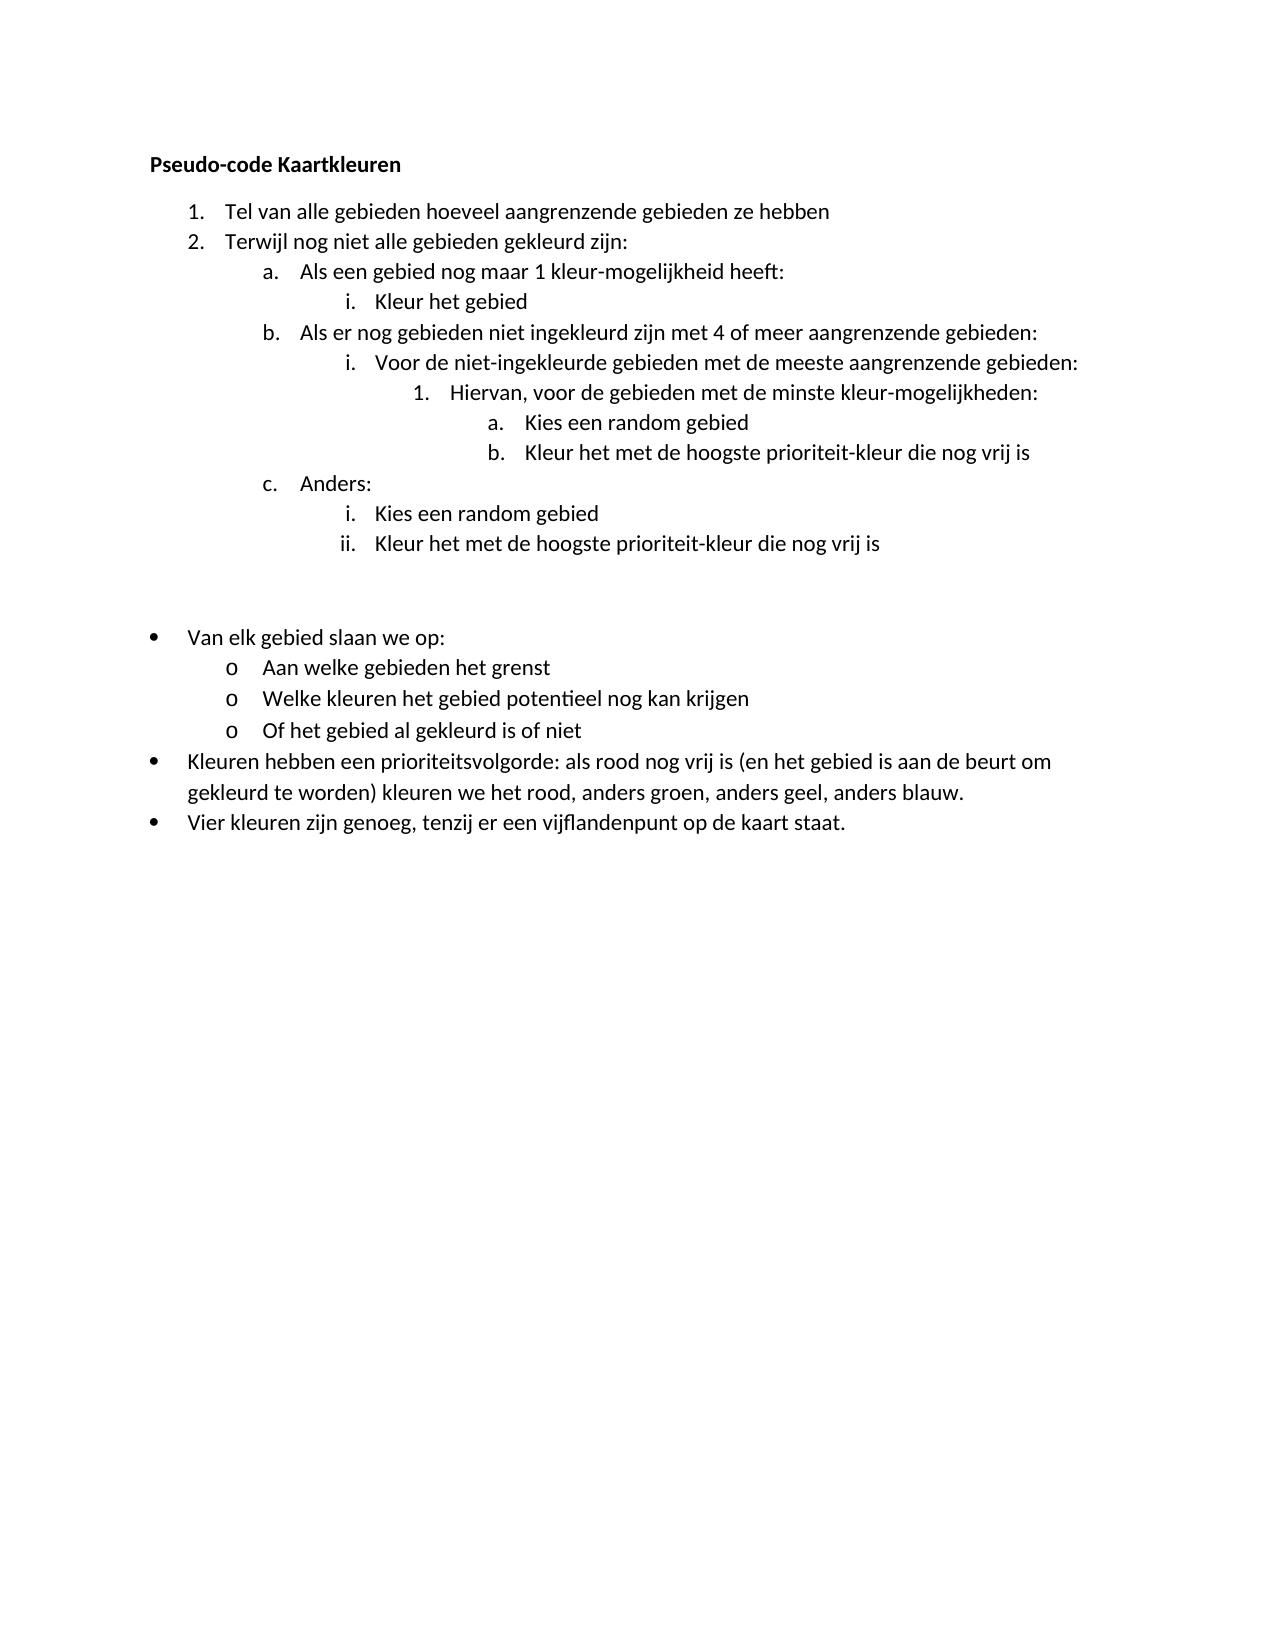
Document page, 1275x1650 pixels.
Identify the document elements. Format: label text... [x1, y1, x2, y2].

list Tel van alle gebieden hoeveel aangrenzende gebieden ze hebben [187, 197, 1125, 225]
list Of het gebied al gekleurd is of niet [225, 716, 1125, 745]
list Voor de niet-ingekleurde gebieden met de meeste aangrenzende gebieden: [356, 348, 1125, 376]
list Kleuren hebben een prioriteitsvolgorde: als rood nog vrij is (en het gebied is aan de beurt om gekleurd te worden) kleuren we het rood, anders groen, anders geel, anders blauw. [150, 747, 1125, 806]
list Welke kleuren het gebied potentieel nog kan krijgen [225, 684, 1125, 714]
list Kleur het gebied [356, 287, 1125, 316]
list Als een gebied nog maar 1 kleur-mogelijkheid heeft: [262, 257, 1125, 285]
list Als er nog gebieden niet ingekleurd zijn met 4 of meer aangrenzende gebieden: [262, 318, 1125, 346]
list Aan welke gebieden het grenst [225, 653, 1125, 682]
list Van elk gebied slaan we op: [150, 623, 1125, 651]
text Pseudo-code Kaartkleuren [150, 150, 1125, 178]
list Anders: [262, 469, 1125, 497]
list Kleur het met de hoogste prioriteit-kleur die nog vrij is [356, 529, 1125, 557]
list Terwijl nog niet alle gebieden gekleurd zijn: [187, 227, 1125, 255]
list Kies een random gebied [356, 499, 1125, 527]
list Kies een random gebied [487, 408, 1125, 436]
list Hiervan, voor de gebieden met de minste kleur-mogelijkheden: [412, 378, 1125, 406]
list Kleur het met de hoogste prioriteit-kleur die nog vrij is [487, 438, 1125, 467]
list Vier kleuren zijn genoeg, tenzij er een vijflandenpunt op de kaart staat. [150, 808, 1125, 836]
